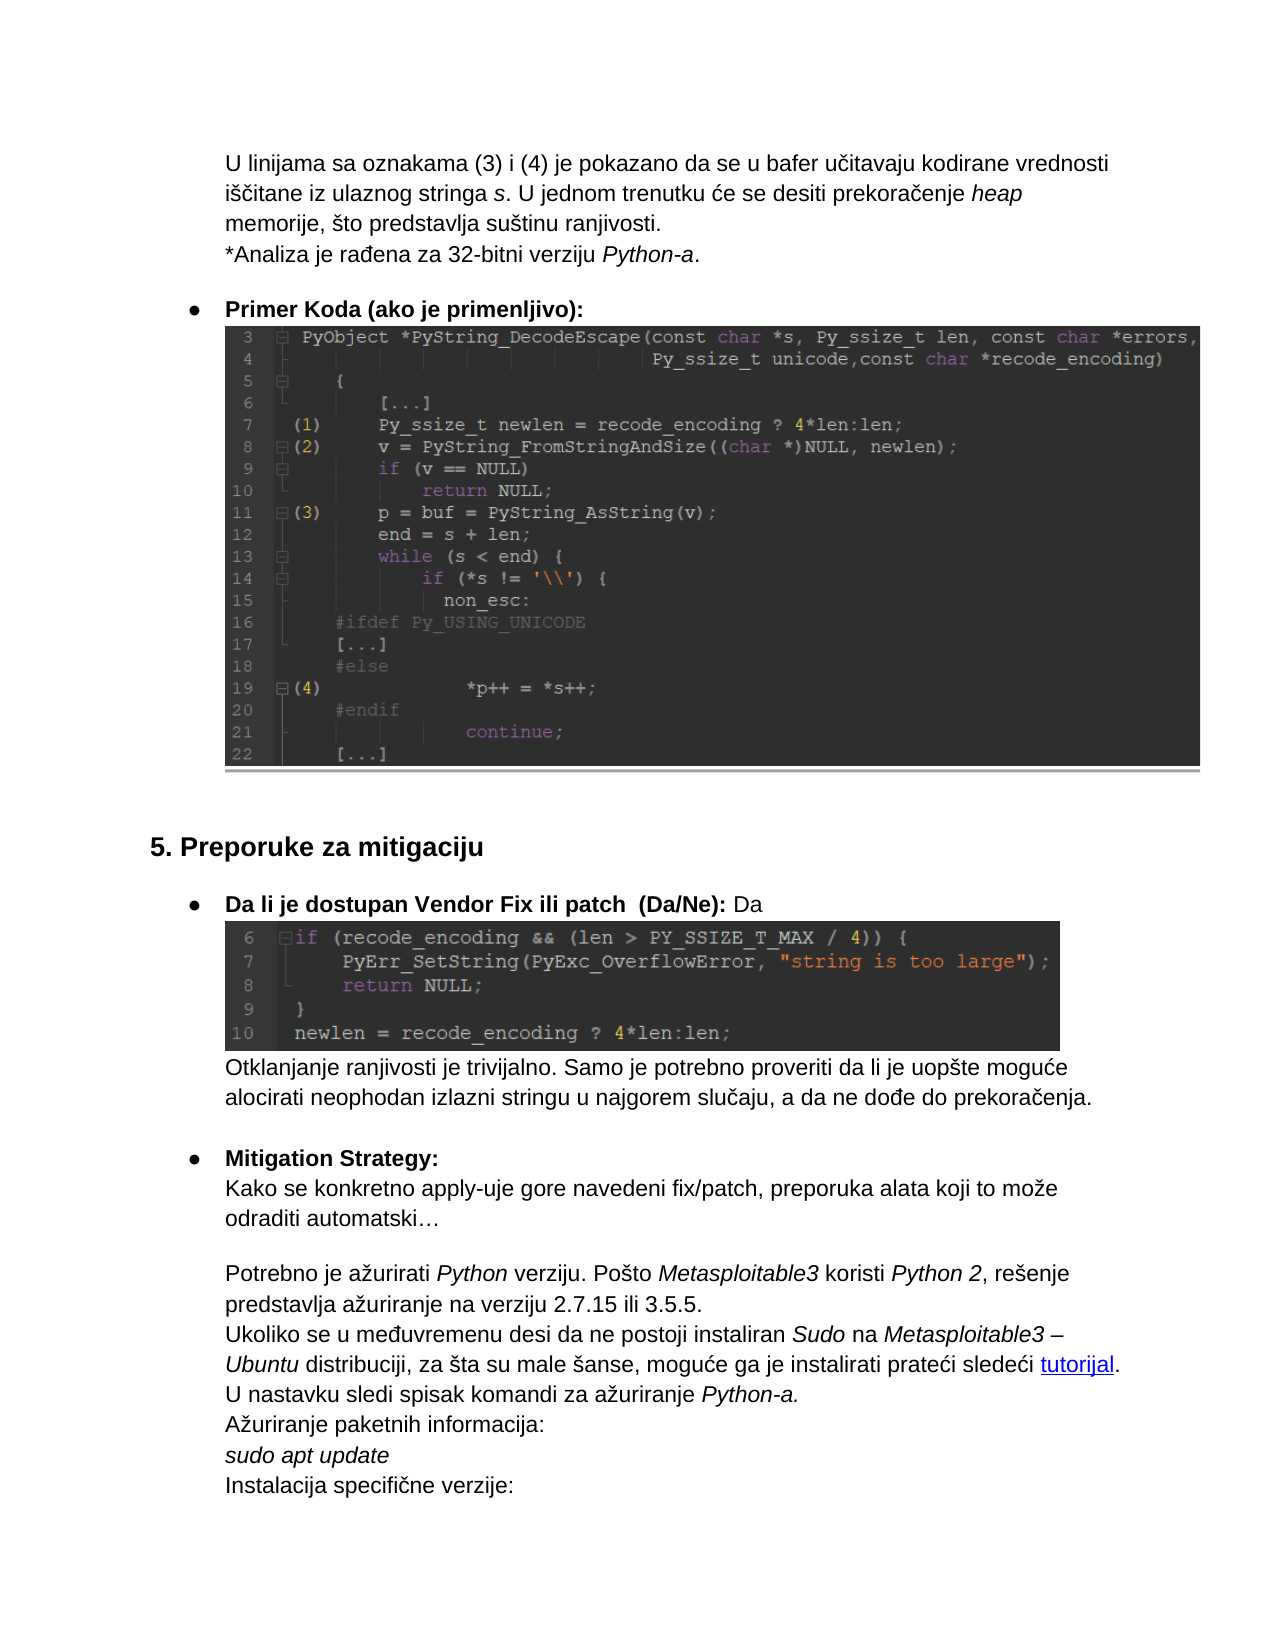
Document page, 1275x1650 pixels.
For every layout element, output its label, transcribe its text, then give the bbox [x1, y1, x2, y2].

picture [225, 921, 1060, 1051]
subtitle 5. Preporuke za mitigaciju [150, 831, 1125, 862]
list Mitigation Strategy: Kako se konkretno apply-uje gore navedeni fix/patch, preporuka alata koji to može odraditi automatski… [187, 1145, 1125, 1232]
picture [225, 326, 1200, 766]
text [225, 150, 1125, 267]
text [225, 1260, 1125, 1498]
